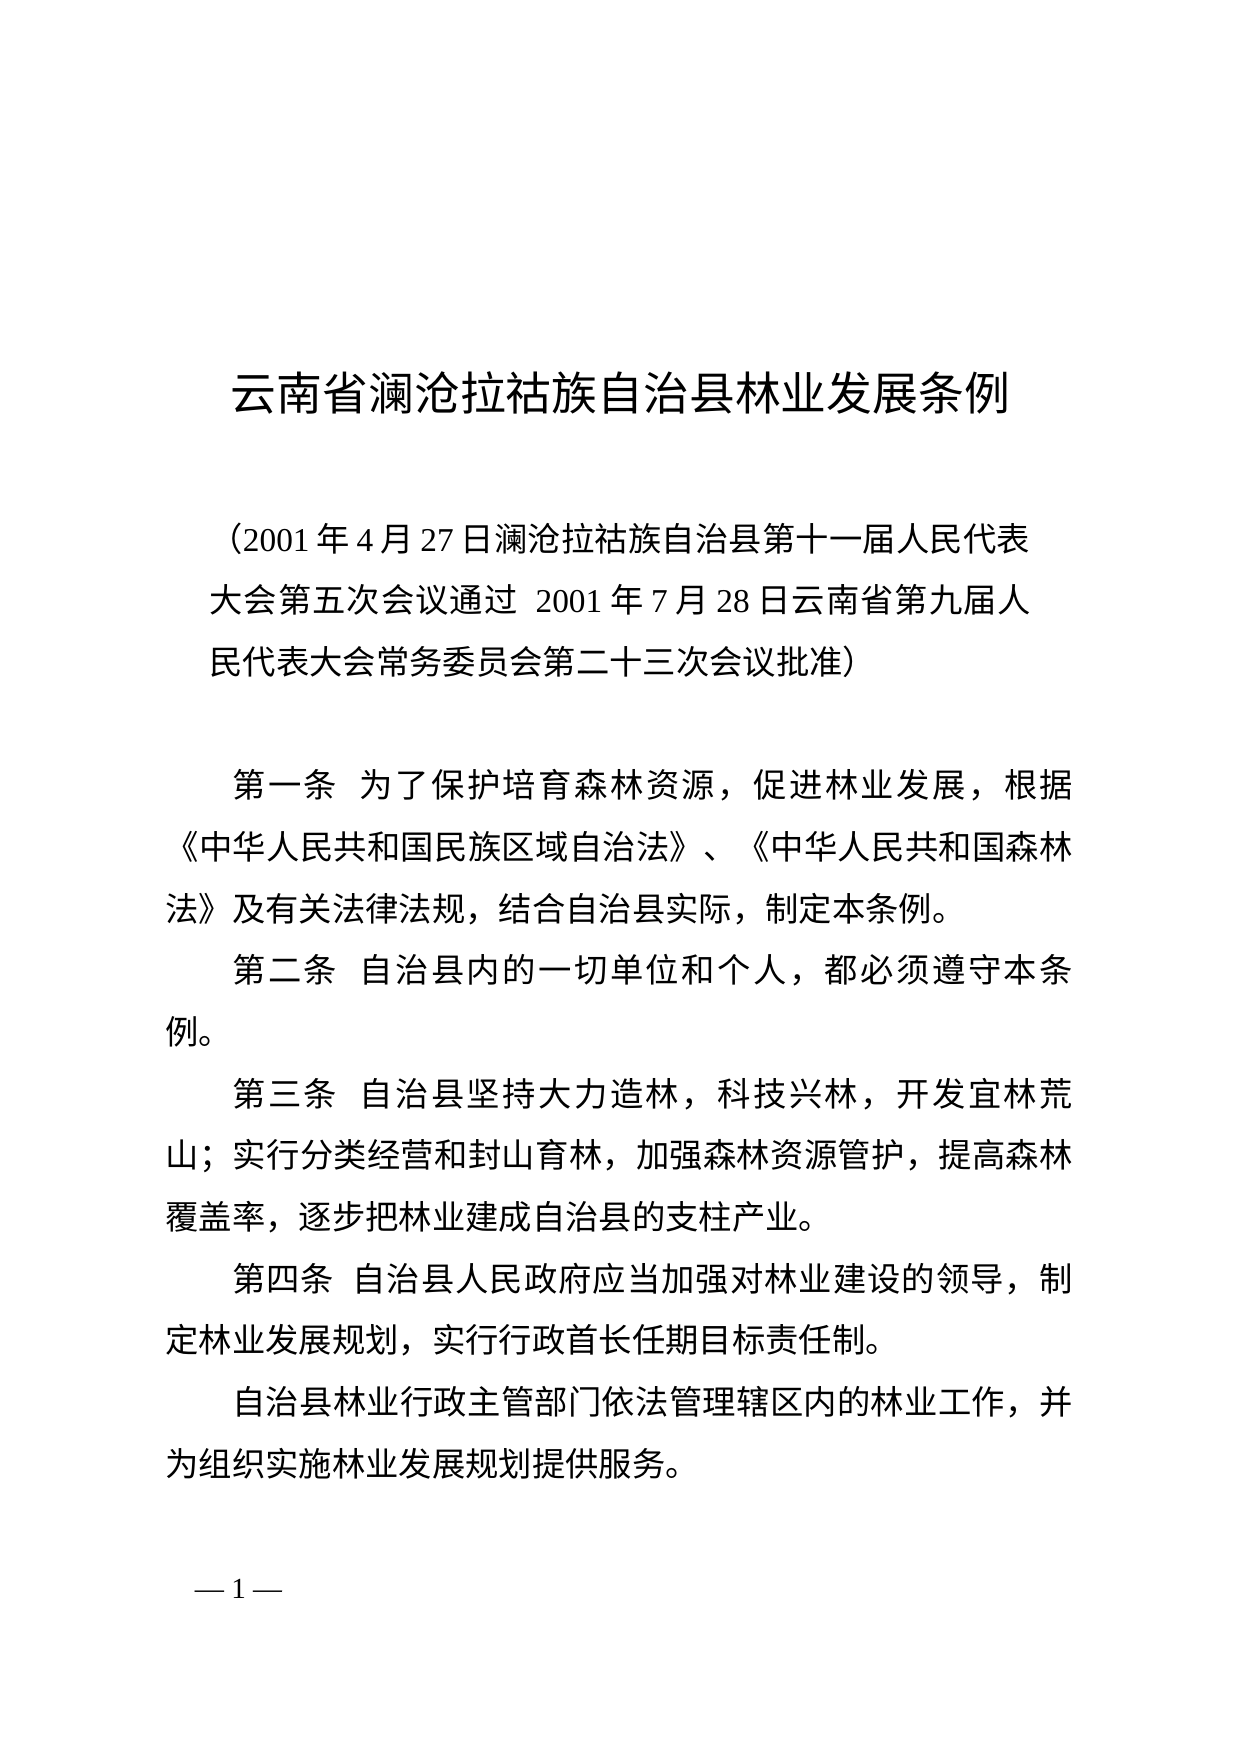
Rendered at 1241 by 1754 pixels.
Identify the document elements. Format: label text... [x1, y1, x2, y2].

text （2001年4月27日澜沧拉祜族自治县第十一届人民代表大会第五次会议通过 2001年7月28日云南省第九届人民代表大会常务委员会第二十三次会议批准） [209, 502, 1031, 687]
text 自治县林业行政主管部门依法管理辖区内的林业工作，并为组织实施林业发展规划提供服务。 [165, 1365, 1075, 1488]
text 第一条 为了保护培育森林资源，促进林业发展，根据《中华人民共和国民族区域自治法》、《中华人民共和国森林法》及有关法律法规，结合自治县实际，制定本条例。 [165, 748, 1075, 933]
text 第四条 自治县人民政府应当加强对林业建设的领导，制定林业发展规划，实行行政首长任期目标责任制。 [165, 1242, 1075, 1365]
text 第二条 自治县内的一切单位和个人，都必须遵守本条例。 [165, 933, 1075, 1057]
text 云南省澜沧拉祜族自治县林业发展条例 [165, 341, 1075, 440]
text 第三条 自治县坚持大力造林，科技兴林，开发宜林荒山；实行分类经营和封山育林，加强森林资源管护，提高森林覆盖率，逐步把林业建成自治县的支柱产业。 [165, 1057, 1075, 1242]
